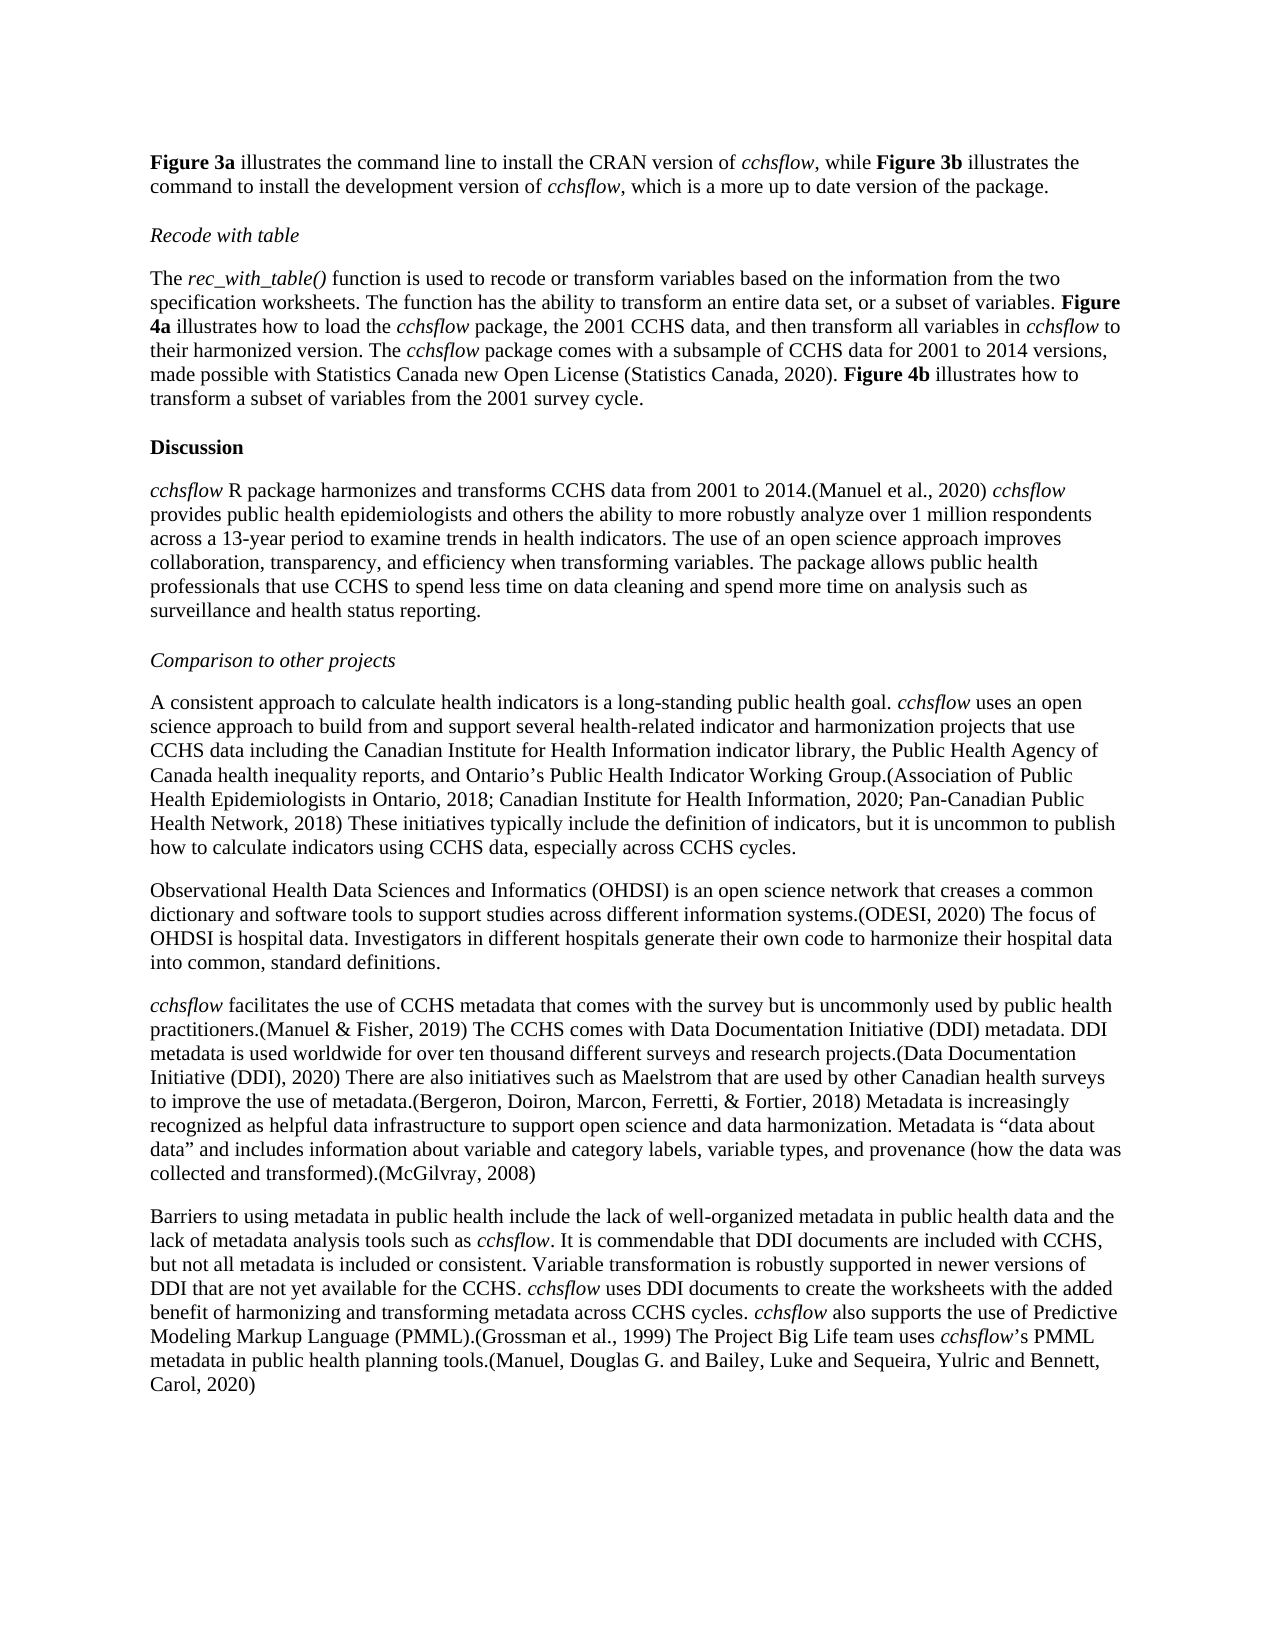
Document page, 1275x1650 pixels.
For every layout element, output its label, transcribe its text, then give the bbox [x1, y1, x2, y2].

subtitle Discussion [150, 435, 1125, 459]
subtitle Comparison to other projects [150, 647, 1125, 672]
subtitle Recode with table [150, 223, 1125, 247]
text The rec_with_table() function is used to recode or transform variables based on the information from the two specification worksheets. The function has the ability to transform an entire data set, or a subset of variables. Figure 4a illustrates how to load the cchsflow package, the 2001 CCHS data, and then transform all variables in cchsflow to their harmonized version. The cchsflow package comes with a subsample of CCHS data for 2001 to 2014 versions, made possible with Statistics Canada new Open License (Statistics Canada, 2020). Figure 4b illustrates how to transform a subset of variables from the 2001 survey cycle. [150, 266, 1125, 410]
text cchsflow facilitates the use of CCHS metadata that comes with the survey but is uncommonly used by public health practitioners.(Manuel & Fisher, 2019) The CCHS comes with Data Documentation Initiative (DDI) metadata. DDI metadata is used worldwide for over ten thousand different surveys and research projects.(Data Documentation Initiative (DDI), 2020) There are also initiatives such as Maelstrom that are used by other Canadian health surveys to improve the use of metadata.(Bergeron, Doiron, Marcon, Ferretti, & Fortier, 2018) Metadata is increasingly recognized as helpful data infrastructure to support open science and data harmonization. Metadata is “data about data” and includes information about variable and category labels, variable types, and provenance (how the data was collected and transformed).(McGilvray, 2008) [150, 992, 1125, 1185]
text A consistent approach to calculate health indicators is a long-standing public health goal. cchsflow uses an open science approach to build from and support several health-related indicator and harmonization projects that use CCHS data including the Canadian Institute for Health Information indicator library, the Public Health Agency of Canada health inequality reports, and Ontario’s Public Health Indicator Working Group.(Association of Public Health Epidemiologists in Ontario, 2018; Canadian Institute for Health Information, 2020; Pan-Canadian Public Health Network, 2018) These initiatives typically include the definition of indicators, but it is uncommon to publish how to calculate indicators using CCHS data, especially across CCHS cycles. [150, 690, 1125, 859]
text Barriers to using metadata in public health include the lack of well-organized metadata in public health data and the lack of metadata analysis tools such as cchsflow. It is commendable that DDI documents are included with CCHS, but not all metadata is included or consistent. Variable transformation is robustly supported in newer versions of DDI that are not yet available for the CCHS. cchsflow uses DDI documents to create the worksheets with the added benefit of harmonizing and transforming metadata across CCHS cycles. cchsflow also supports the use of Predictive Modeling Markup Language (PMML).(Grossman et al., 1999) The Project Big Life team uses cchsflow’s PMML metadata in public health planning tools.(Manuel, Douglas G. and Bailey, Luke and Sequeira, Yulric and Bennett, Carol, 2020) [150, 1204, 1125, 1396]
text Observational Health Data Sciences and Informatics (OHDSI) is an open science network that creases a common dictionary and software tools to support studies across different information systems.(ODESI, 2020) The focus of OHDSI is hospital data. Investigators in different hospitals generate their own code to harmonize their hospital data into common, standard definitions. [150, 877, 1125, 974]
text cchsflow R package harmonizes and transforms CCHS data from 2001 to 2014.(Manuel et al., 2020) cchsflow provides public health epidemiologists and others the ability to more robustly analyze over 1 million respondents across a 13-year period to examine trends in health indicators. The use of an open science approach improves collaboration, transparency, and efficiency when transforming variables. The package allows public health professionals that use CCHS to spend less time on data cleaning and spend more time on analysis such as surveillance and health status reporting. [150, 478, 1125, 622]
text Figure 3a illustrates the command line to install the CRAN version of cchsflow, while Figure 3b illustrates the command to install the development version of cchsflow, which is a more up to date version of the package. [150, 150, 1125, 198]
